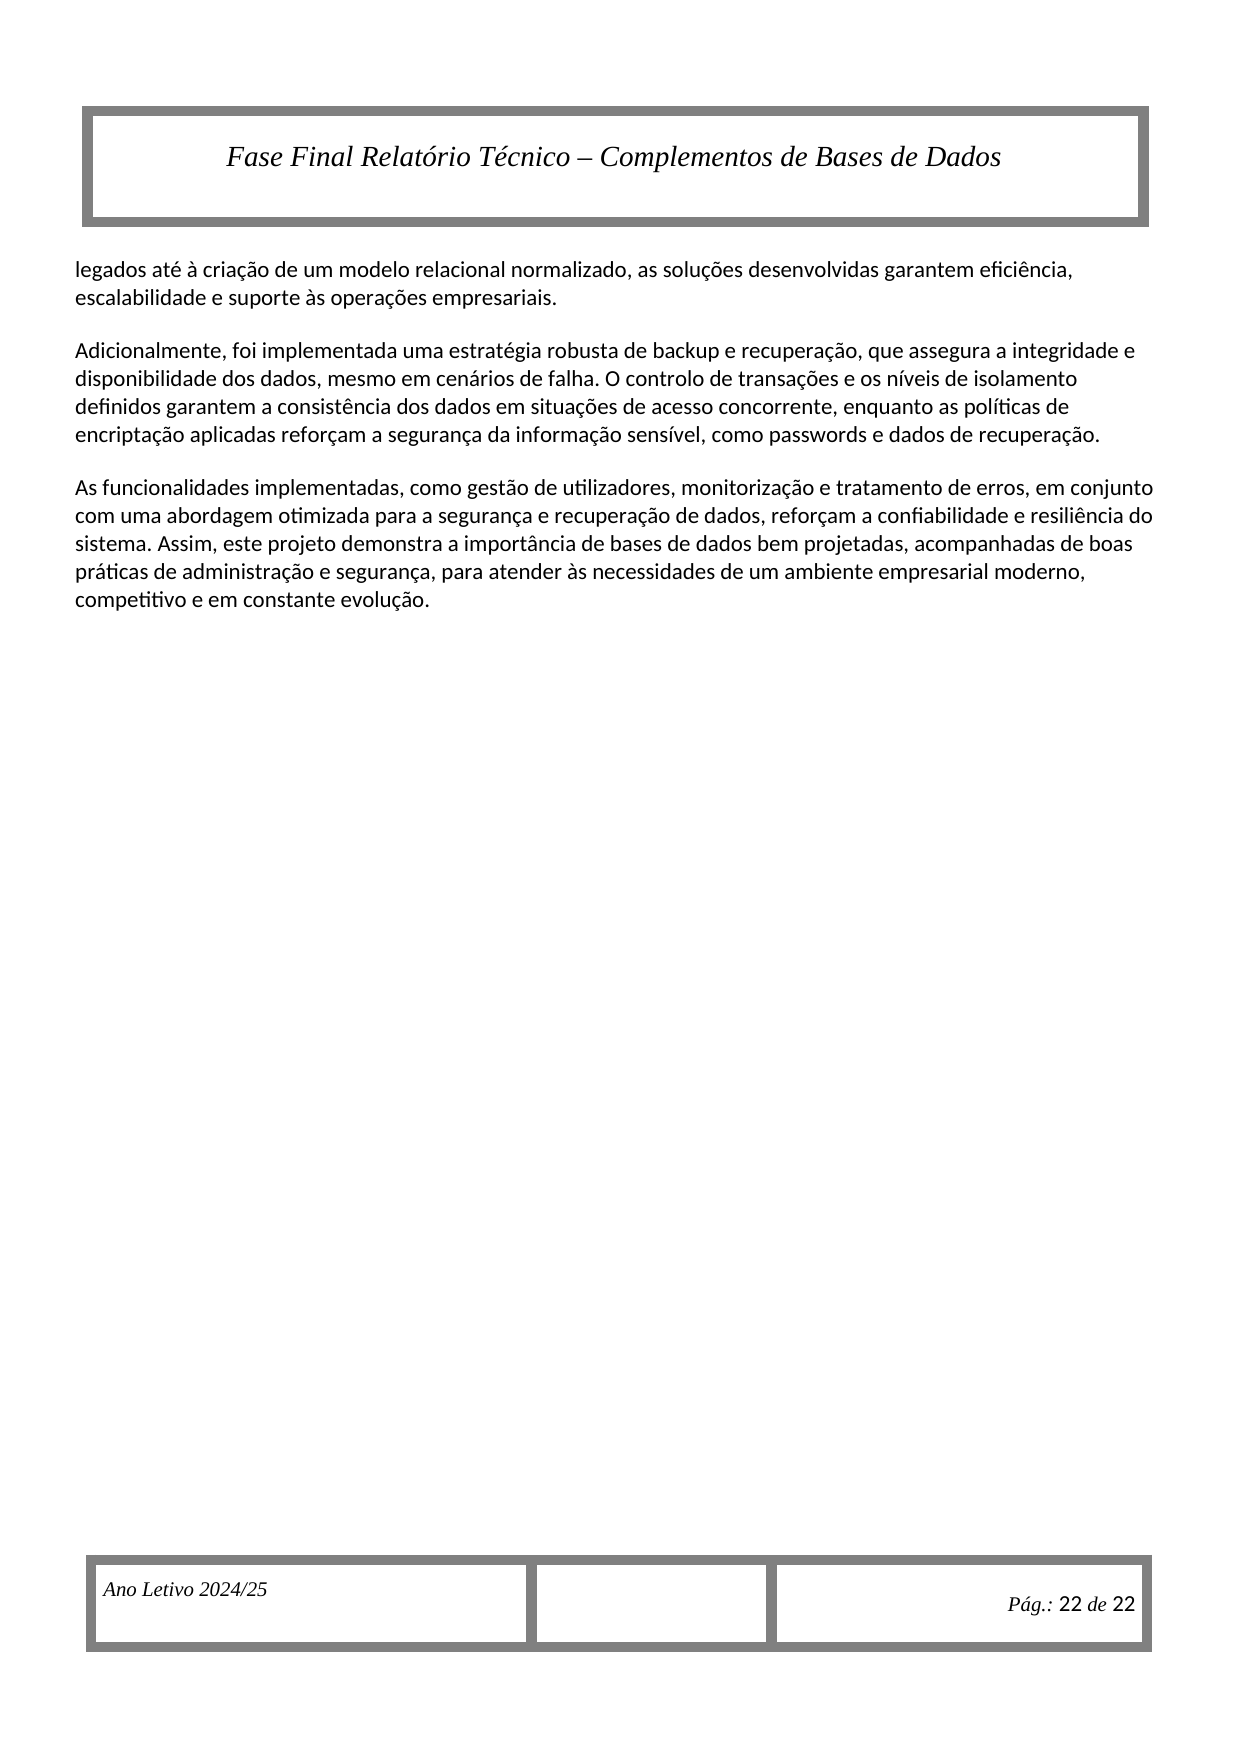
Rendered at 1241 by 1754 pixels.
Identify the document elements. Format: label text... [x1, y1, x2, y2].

text As funcionalidades implementadas, como gestão de utilizadores, monitorização e tratamento de erros, em conjunto com uma abordagem otimizada para a segurança e recuperação de dados, reforçam a confiabilidade e resiliência do sistema. Assim, este projeto demonstra a importância de bases de dados bem projetadas, acompanhadas de boas práticas de administração e segurança, para atender às necessidades de um ambiente empresarial moderno, competitivo e em constante evolução. [75, 473, 1165, 613]
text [75, 255, 1165, 311]
text Adicionalmente, foi implementada uma estratégia robusta de backup e recuperação, que assegura a integridade e disponibilidade dos dados, mesmo em cenários de falha. O controlo de transações e os níveis de isolamento definidos garantem a consistência dos dados em situações de acesso concorrente, enquanto as políticas de encriptação aplicadas reforçam a segurança da informação sensível, como passwords e dados de recuperação. [75, 336, 1165, 448]
